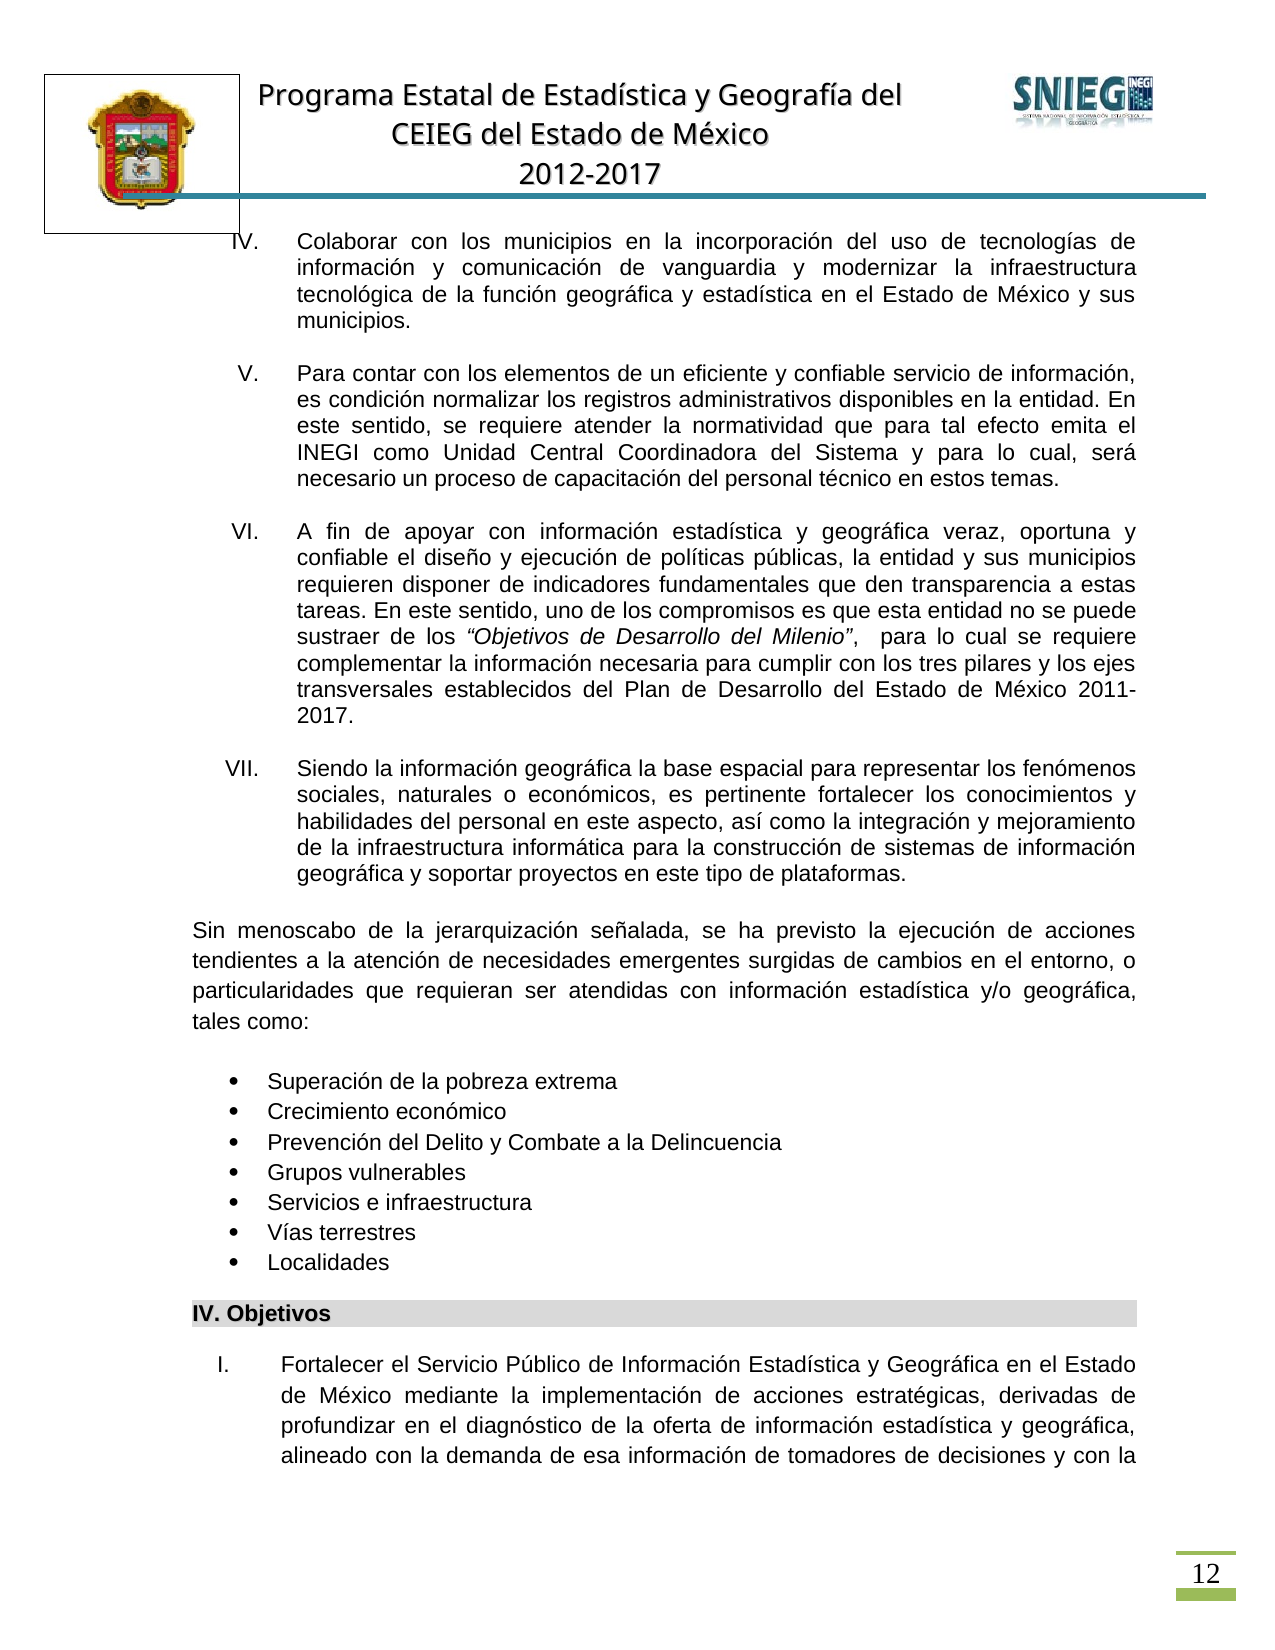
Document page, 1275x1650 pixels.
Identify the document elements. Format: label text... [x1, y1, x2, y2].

list A fin de apoyar con información estadística y geográfica veraz, oportuna y confiable el diseño y ejecución de políticas públicas, la entidad y sus municipios requieren disponer de indicadores fundamentales que den transparencia a estas tareas. En este sentido, uno de los compromisos es que esta entidad no se puede sustraer de los “Objetivos de Desarrollo del Milenio”, para lo cual se requiere complementar la información necesaria para cumplir con los tres pilares y los ejes transversales establecidos del Plan de Desarrollo del Estado de México 2011-2017. [259, 518, 1137, 729]
list Sin menoscabo de la jerarquización señalada, se ha previsto la ejecución de acciones tendientes a la atención de necesidades emergentes surgidas de cambios en el entorno, o particularidades que requieran ser atendidas con información estadística y/o geográfica, tales como: [192, 917, 1137, 1034]
list Para contar con los elementos de un eficiente y confiable servicio de información, es condición normalizar los registros administrativos disponibles en la entidad. En este sentido, se requiere atender la normatividad que para tal efecto emita el INEGI como Unidad Central Coordinadora del Sistema y para lo cual, será necesario un proceso de capacitación del personal técnico en estos temas. [259, 360, 1137, 491]
list Localidades [229, 1249, 1137, 1276]
list Servicios e infraestructura [229, 1189, 1137, 1215]
list Crecimiento económico [229, 1098, 1137, 1124]
list Siendo la información geográfica la base espacial para representar los fenómenos sociales, naturales o económicos, es pertinente fortalecer los conocimientos y habilidades del personal en este aspecto, así como la integración y mejoramiento de la infraestructura informática para la construcción de sistemas de información geográfica y soportar proyectos en este tipo de plataformas. [259, 755, 1137, 887]
list Superación de la pobreza extrema [229, 1068, 1137, 1094]
text IV. Objetivos [192, 1300, 1137, 1327]
picture [80, 81, 203, 225]
list Vías terrestres [229, 1219, 1137, 1245]
picture [991, 73, 1169, 133]
list Grupos vulnerables [229, 1159, 1137, 1185]
list Colaborar con los municipios en la incorporación del uso de tecnologías de información y comunicación de vanguardia y modernizar la infraestructura tecnológica de la función geográfica y estadística en el Estado de México y sus municipios. [259, 228, 1137, 333]
list Prevención del Delito y Combate a la Delincuencia [229, 1128, 1137, 1155]
